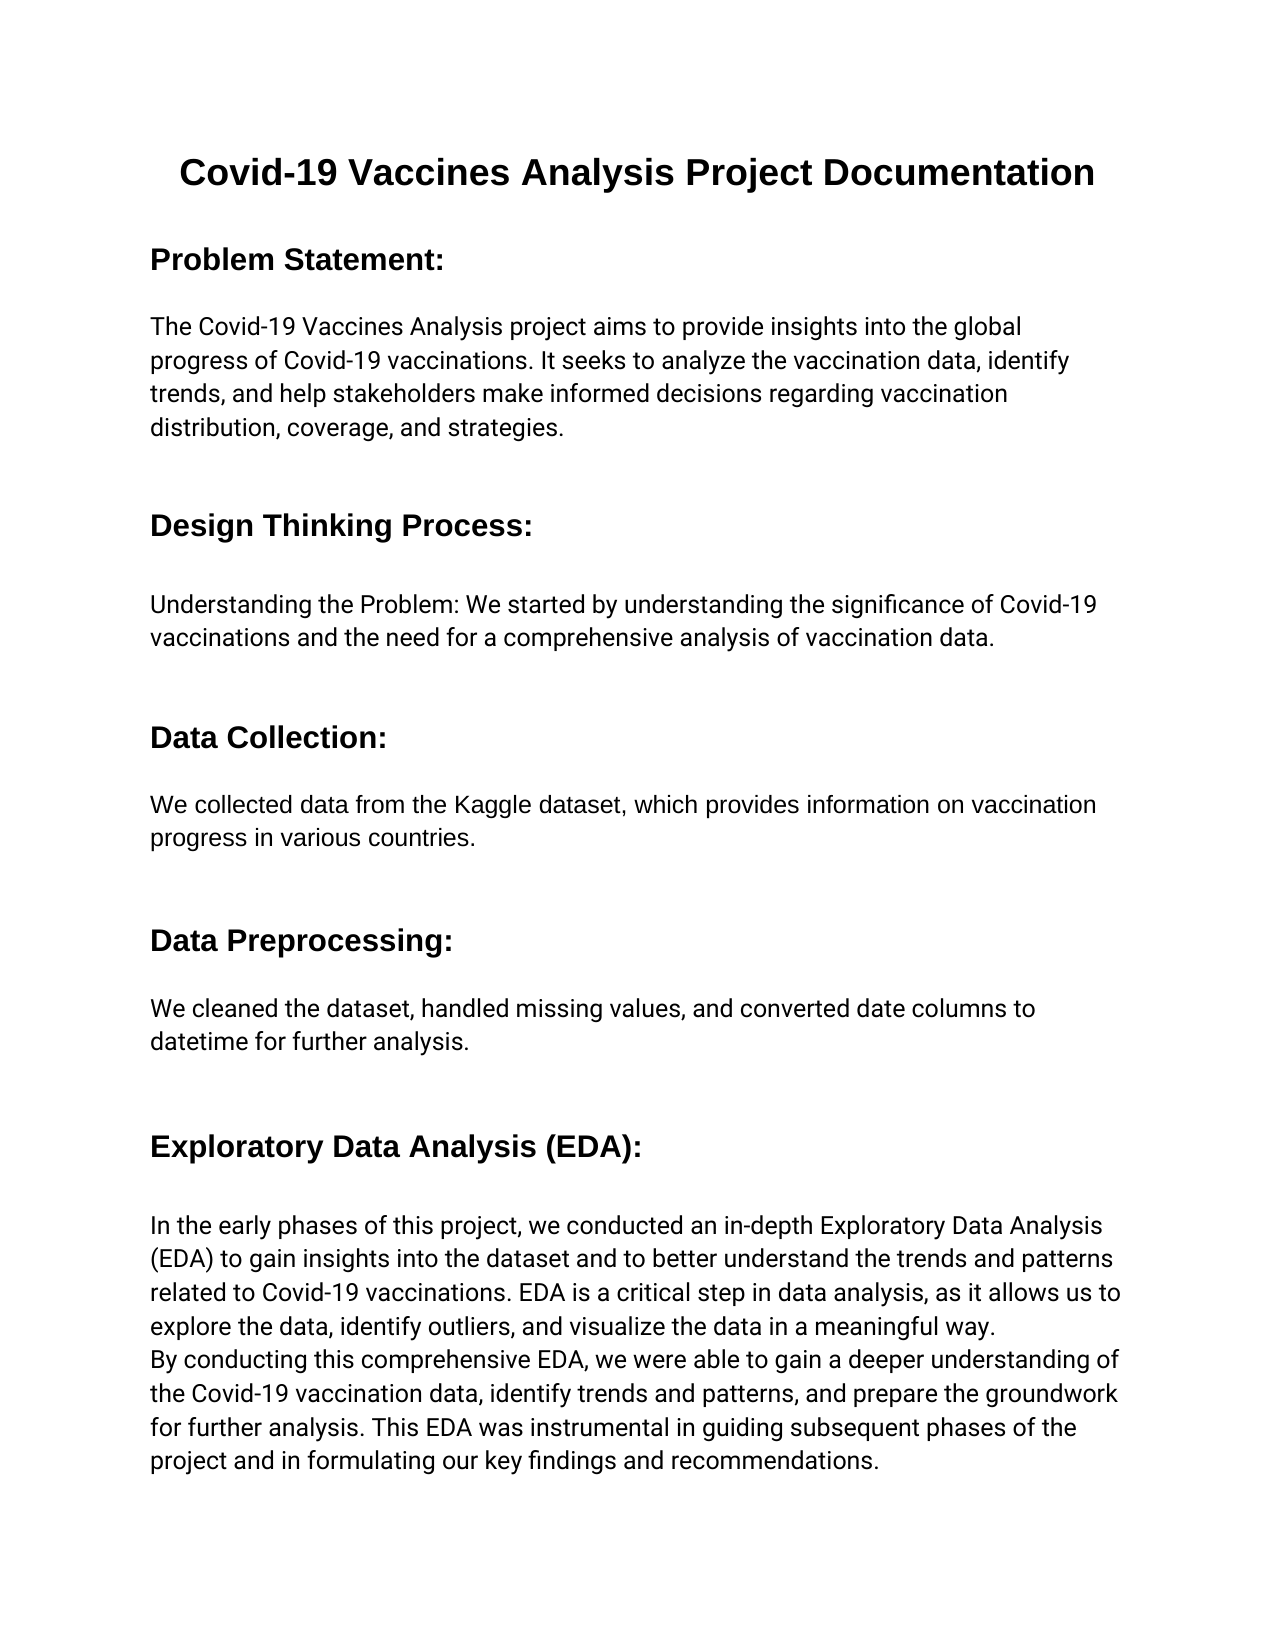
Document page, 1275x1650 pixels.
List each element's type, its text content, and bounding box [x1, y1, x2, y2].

text In the early phases of this project, we conducted an in-depth Exploratory Data Analysis (EDA) to gain insights into the dataset and to better understand the trends and patterns related to Covid-19 vaccinations. EDA is a critical step in data analysis, as it allows us to explore the data, identify outliers, and visualize the data in a meaningful way. [150, 1211, 1125, 1341]
text We collected data from the Kaggle dataset, which provides information on vaccination progress in various countries. [150, 790, 1125, 852]
text Understanding the Problem: We started by understanding the significance of Covid-19 vaccinations and the need for a comprehensive analysis of vaccination data. [150, 590, 1125, 653]
text We cleaned the dataset, handled missing values, and converted date columns to datetime for further analysis. [150, 994, 1125, 1057]
text Design Thinking Process: [150, 507, 1125, 543]
text Problem Statement: [150, 241, 1125, 277]
text Exploratory Data Analysis (EDA): [150, 1128, 1125, 1164]
text Data Collection: [150, 719, 1125, 755]
text Data Preprocessing: [150, 922, 1125, 958]
text The Covid-19 Vaccines Analysis project aims to provide insights into the global progress of Covid-19 vaccinations. It seeks to analyze the vaccination data, identify trends, and help stakeholders make informed decisions regarding vaccination distribution, coverage, and strategies. [150, 312, 1125, 442]
text Covid-19 Vaccines Analysis Project Documentation [150, 150, 1125, 193]
text By conducting this comprehensive EDA, we were able to gain a deeper understanding of the Covid-19 vaccination data, identify trends and patterns, and prepare the groundwork for further analysis. This EDA was instrumental in guiding subsequent phases of the project and in formulating our key findings and recommendations. [150, 1345, 1125, 1476]
